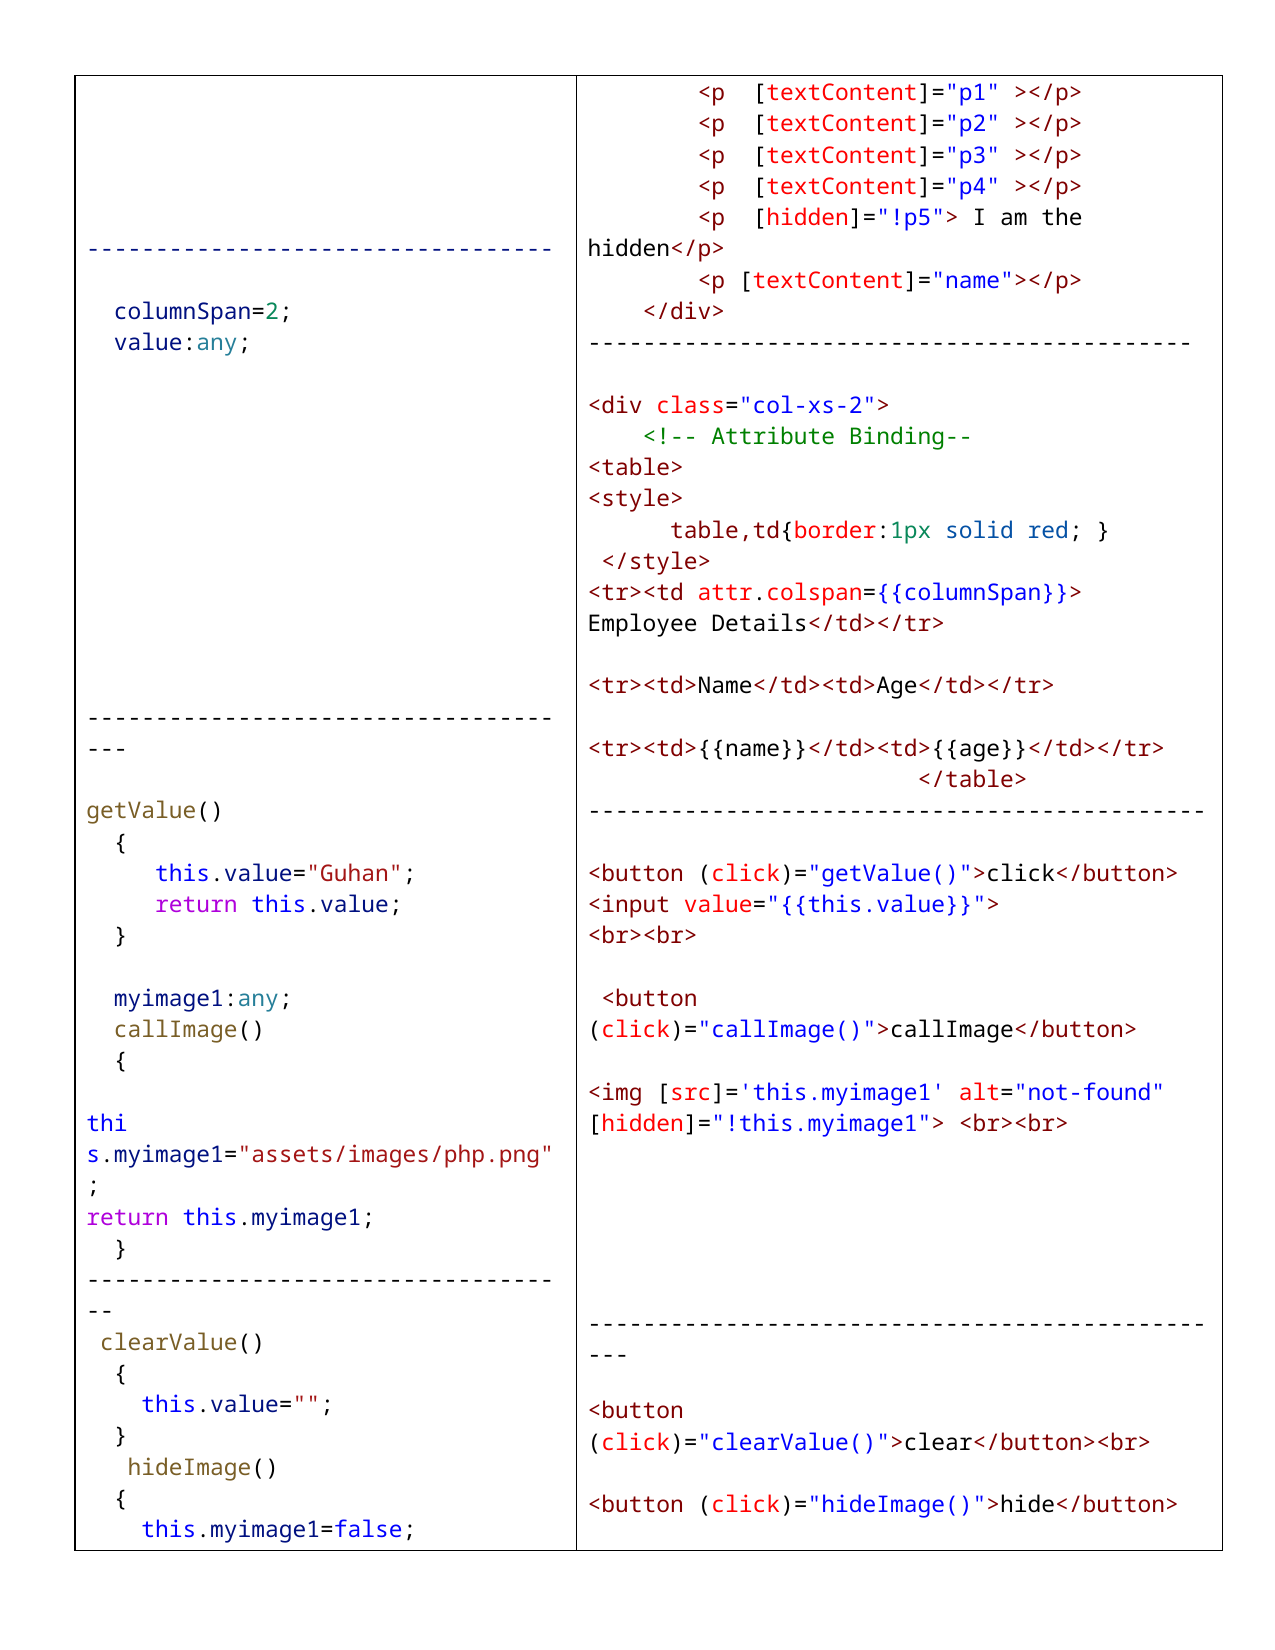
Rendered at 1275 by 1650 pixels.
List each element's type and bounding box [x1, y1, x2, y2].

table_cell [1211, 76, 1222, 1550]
table_cell [76, 76, 576, 1550]
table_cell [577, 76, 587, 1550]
